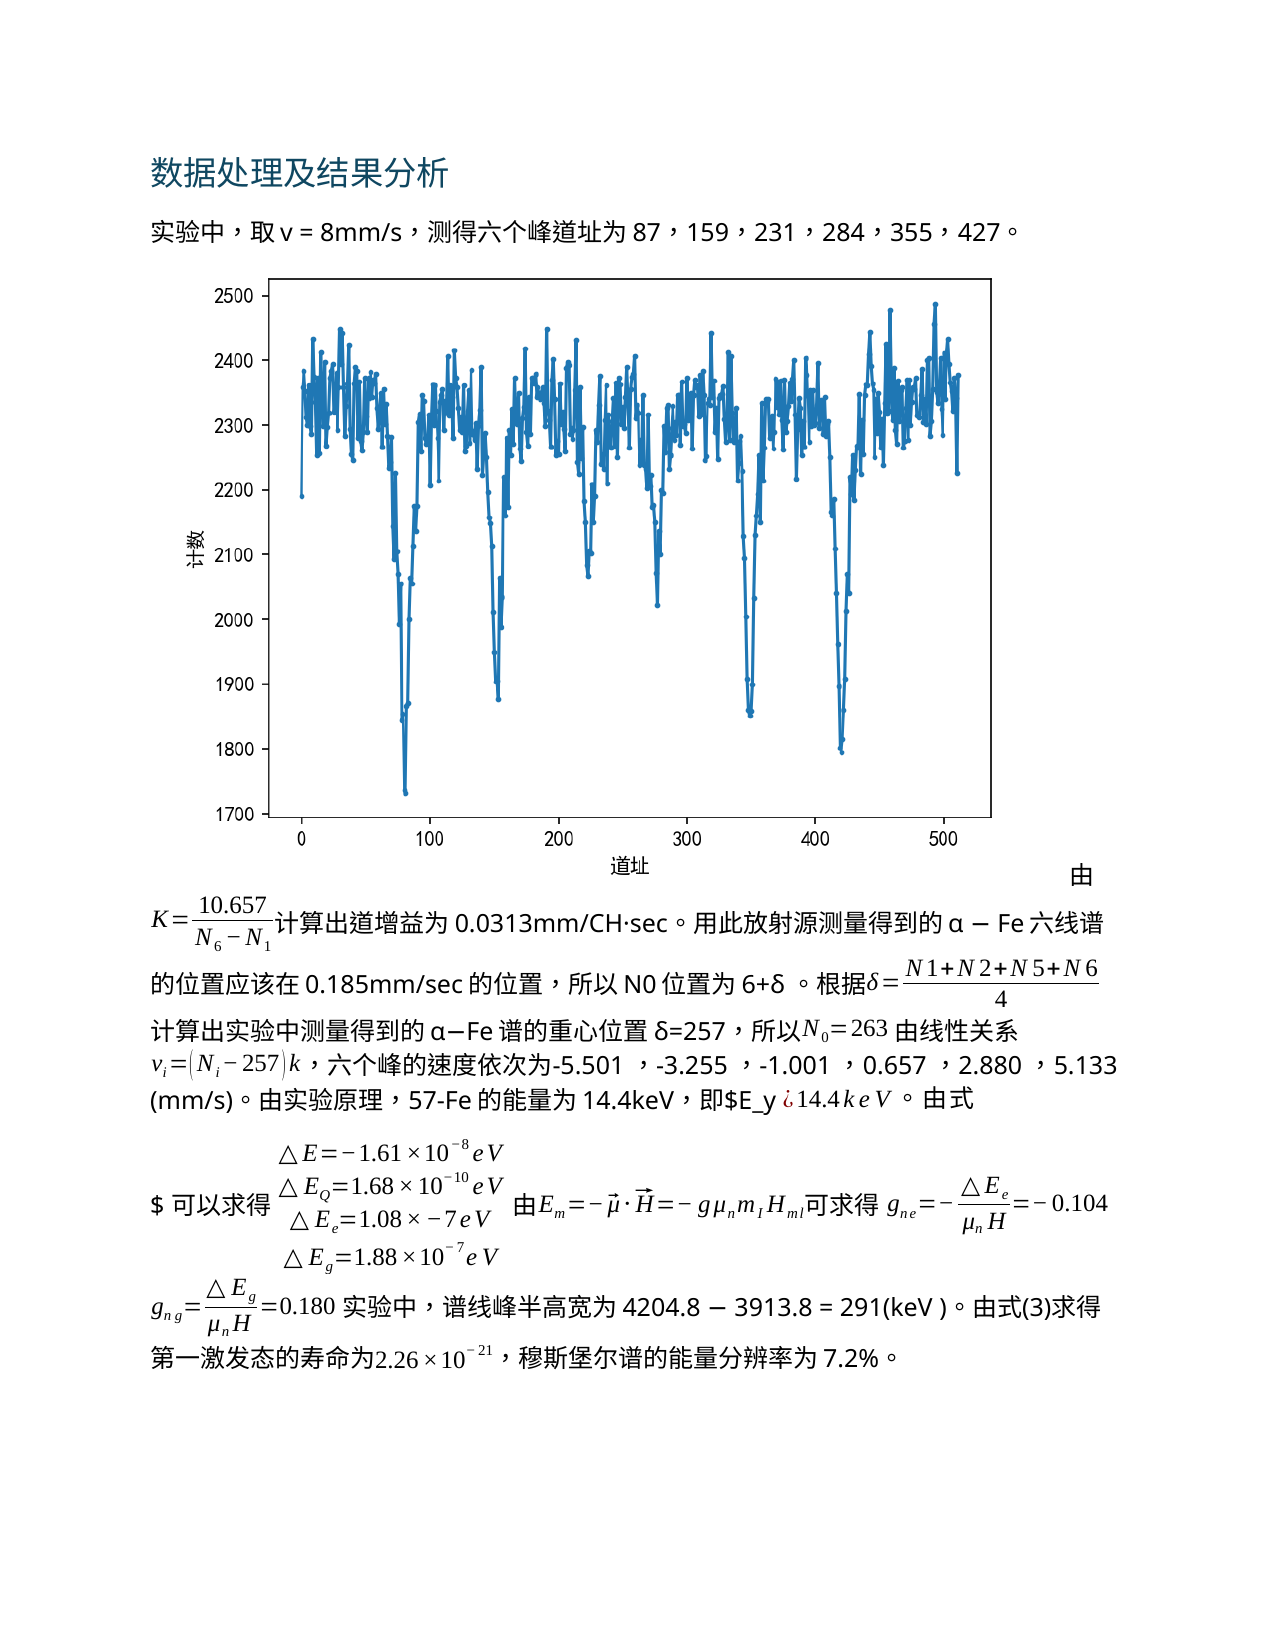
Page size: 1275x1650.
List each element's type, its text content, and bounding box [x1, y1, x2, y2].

text $ 可以求得 由可求得 实验中，谱线峰半高宽为4204.8 − 3913.8 = 291(keV )。由式(3)求得第一激发态的寿命为，穆斯堡尔谱的能量分辨率为7.2%。 [150, 1135, 1125, 1374]
subtitle 数据处理及结果分析 [150, 150, 1125, 195]
picture [168, 248, 1044, 885]
